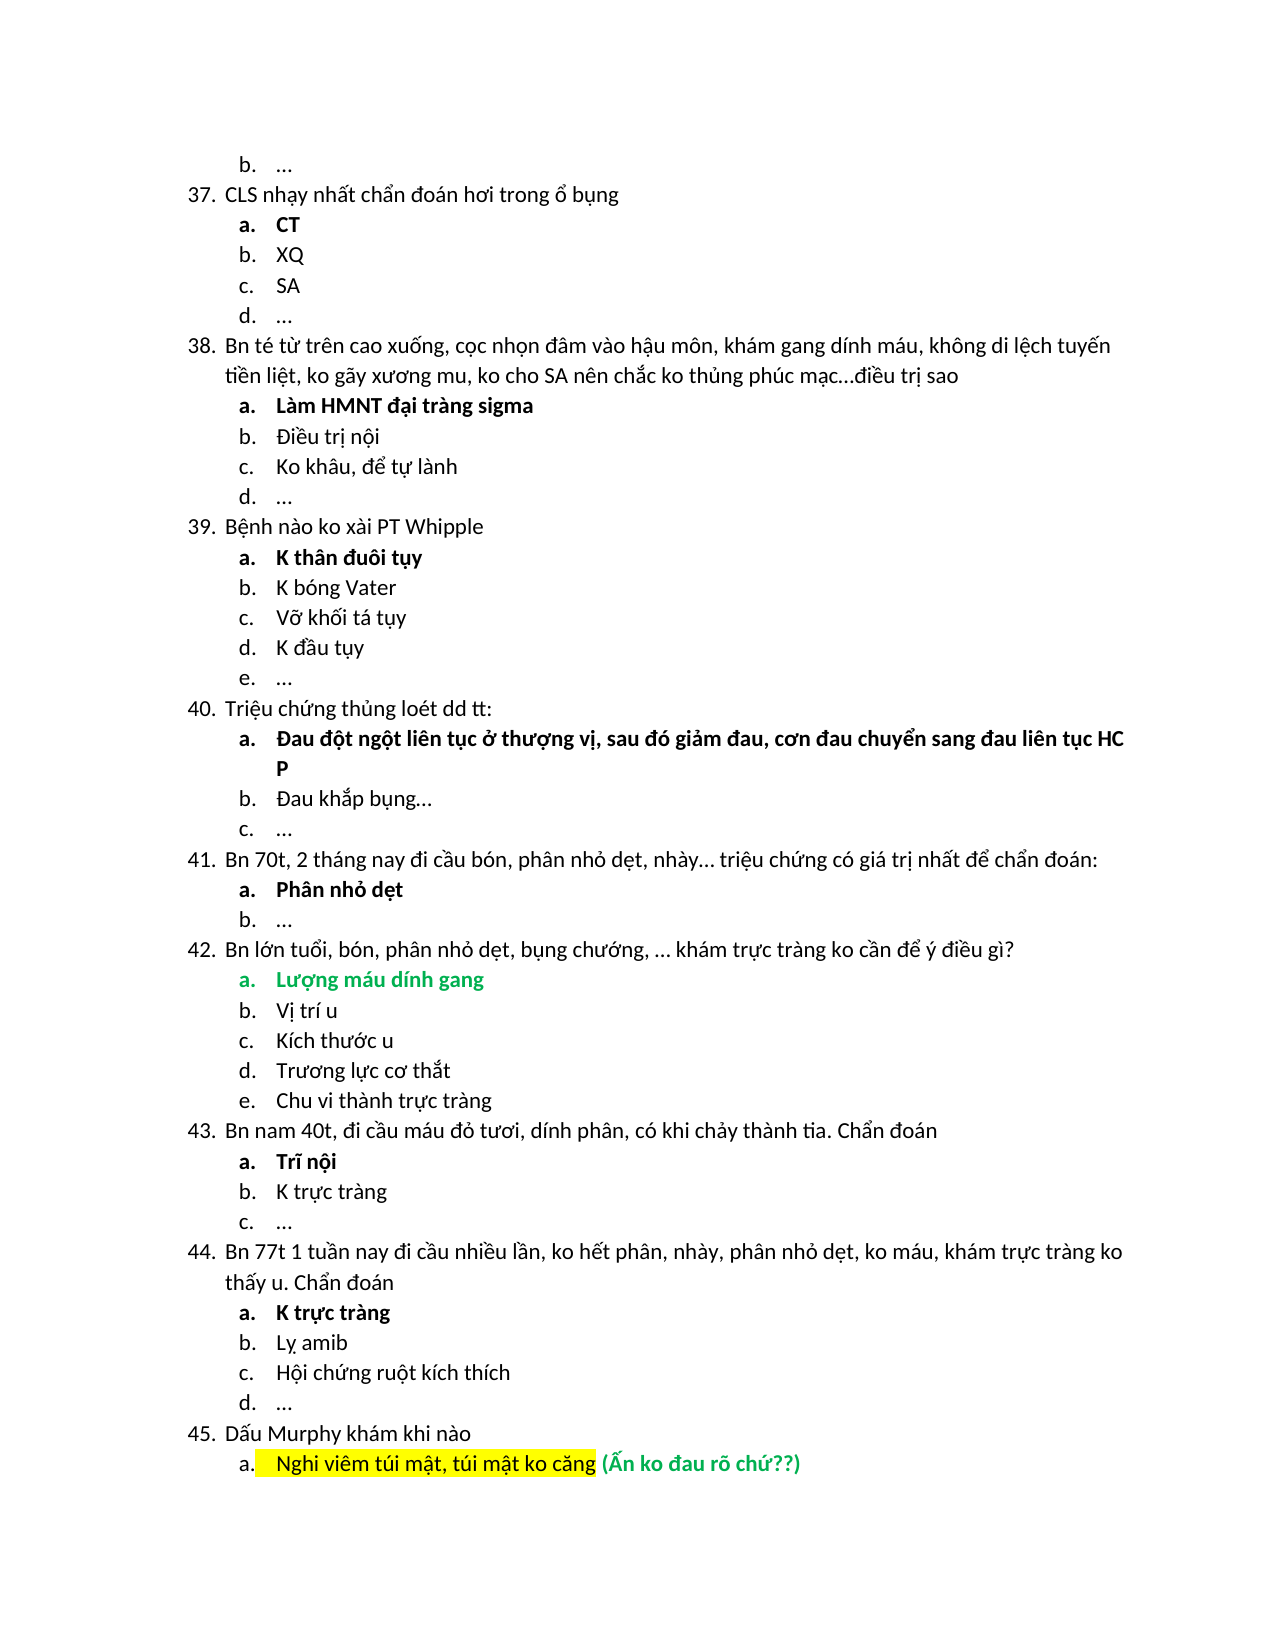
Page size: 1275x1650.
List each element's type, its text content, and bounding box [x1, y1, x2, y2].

list Bn lớn tuổi, bón, phân nhỏ dẹt, bụng chướng, … khám trực tràng ko cần để ý điều gì? [187, 935, 1125, 963]
list Vỡ khối tá tụy [239, 603, 1125, 631]
list Hội chứng ruột kích thích [239, 1358, 1125, 1386]
list Bn 77t 1 tuần nay đi cầu nhiều lần, ko hết phân, nhày, phân nhỏ dẹt, ko máu, khám trực tràng ko thấy u. Chẩn đoán [187, 1237, 1125, 1296]
list Lỵ amib [239, 1328, 1125, 1356]
list Làm HMNT đại tràng sigma [239, 392, 1125, 420]
list K bóng Vater [239, 573, 1125, 601]
list Đau đột ngột liên tục ở thượng vị, sau đó giảm đau, cơn đau chuyển sang đau liên tục HC P [239, 724, 1125, 782]
list Phân nhỏ dẹt [239, 875, 1125, 903]
list K trực tràng [239, 1177, 1125, 1205]
list Lượng máu dính gang [239, 966, 1125, 994]
list … [239, 663, 1125, 692]
list Triệu chứng thủng loét dd tt: [187, 694, 1125, 722]
list … [239, 150, 1125, 178]
list CT [239, 210, 1125, 238]
list Chu vi thành trực tràng [239, 1086, 1125, 1114]
list … [239, 482, 1125, 510]
list XQ [239, 241, 1125, 269]
list … [239, 301, 1125, 329]
list K trực tràng [239, 1298, 1125, 1326]
list SA [239, 271, 1125, 299]
list Bn 70t, 2 tháng nay đi cầu bón, phân nhỏ dẹt, nhày… triệu chứng có giá trị nhất để chẩn đoán: [187, 845, 1125, 873]
list Đau khắp bụng… [239, 784, 1125, 812]
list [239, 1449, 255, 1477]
list Bn té từ trên cao xuống, cọc nhọn đâm vào hậu môn, khám gang dính máu, không di lệch tuyến tiền liệt, ko gãy xương mu, ko cho SA nên chắc ko thủng phúc mạc…điều trị sao [187, 331, 1125, 389]
list Trương lực cơ thắt [239, 1056, 1125, 1084]
list Ko khâu, để tự lành [239, 452, 1125, 480]
list … [239, 1207, 1125, 1235]
list … [239, 1388, 1125, 1417]
list Điều trị nội [239, 422, 1125, 450]
list Kích thước u [239, 1026, 1125, 1054]
list Bn nam 40t, đi cầu máu đỏ tươi, dính phân, có khi chảy thành tia. Chẩn đoán [187, 1117, 1125, 1145]
list Vị trí u [239, 996, 1125, 1024]
list Nghi viêm túi mật, túi mật ko căng (Ấn ko đau rõ chứ??) [596, 1449, 1125, 1477]
list … [239, 905, 1125, 933]
list … [239, 814, 1125, 843]
list Trĩ nội [239, 1147, 1125, 1175]
list CLS nhạy nhất chẩn đoán hơi trong ổ bụng [187, 180, 1125, 208]
list Dấu Murphy khám khi nào [187, 1419, 1125, 1447]
list Bệnh nào ko xài PT Whipple [187, 512, 1125, 541]
list K thân đuôi tụy [239, 543, 1125, 571]
list K đầu tụy [239, 633, 1125, 661]
